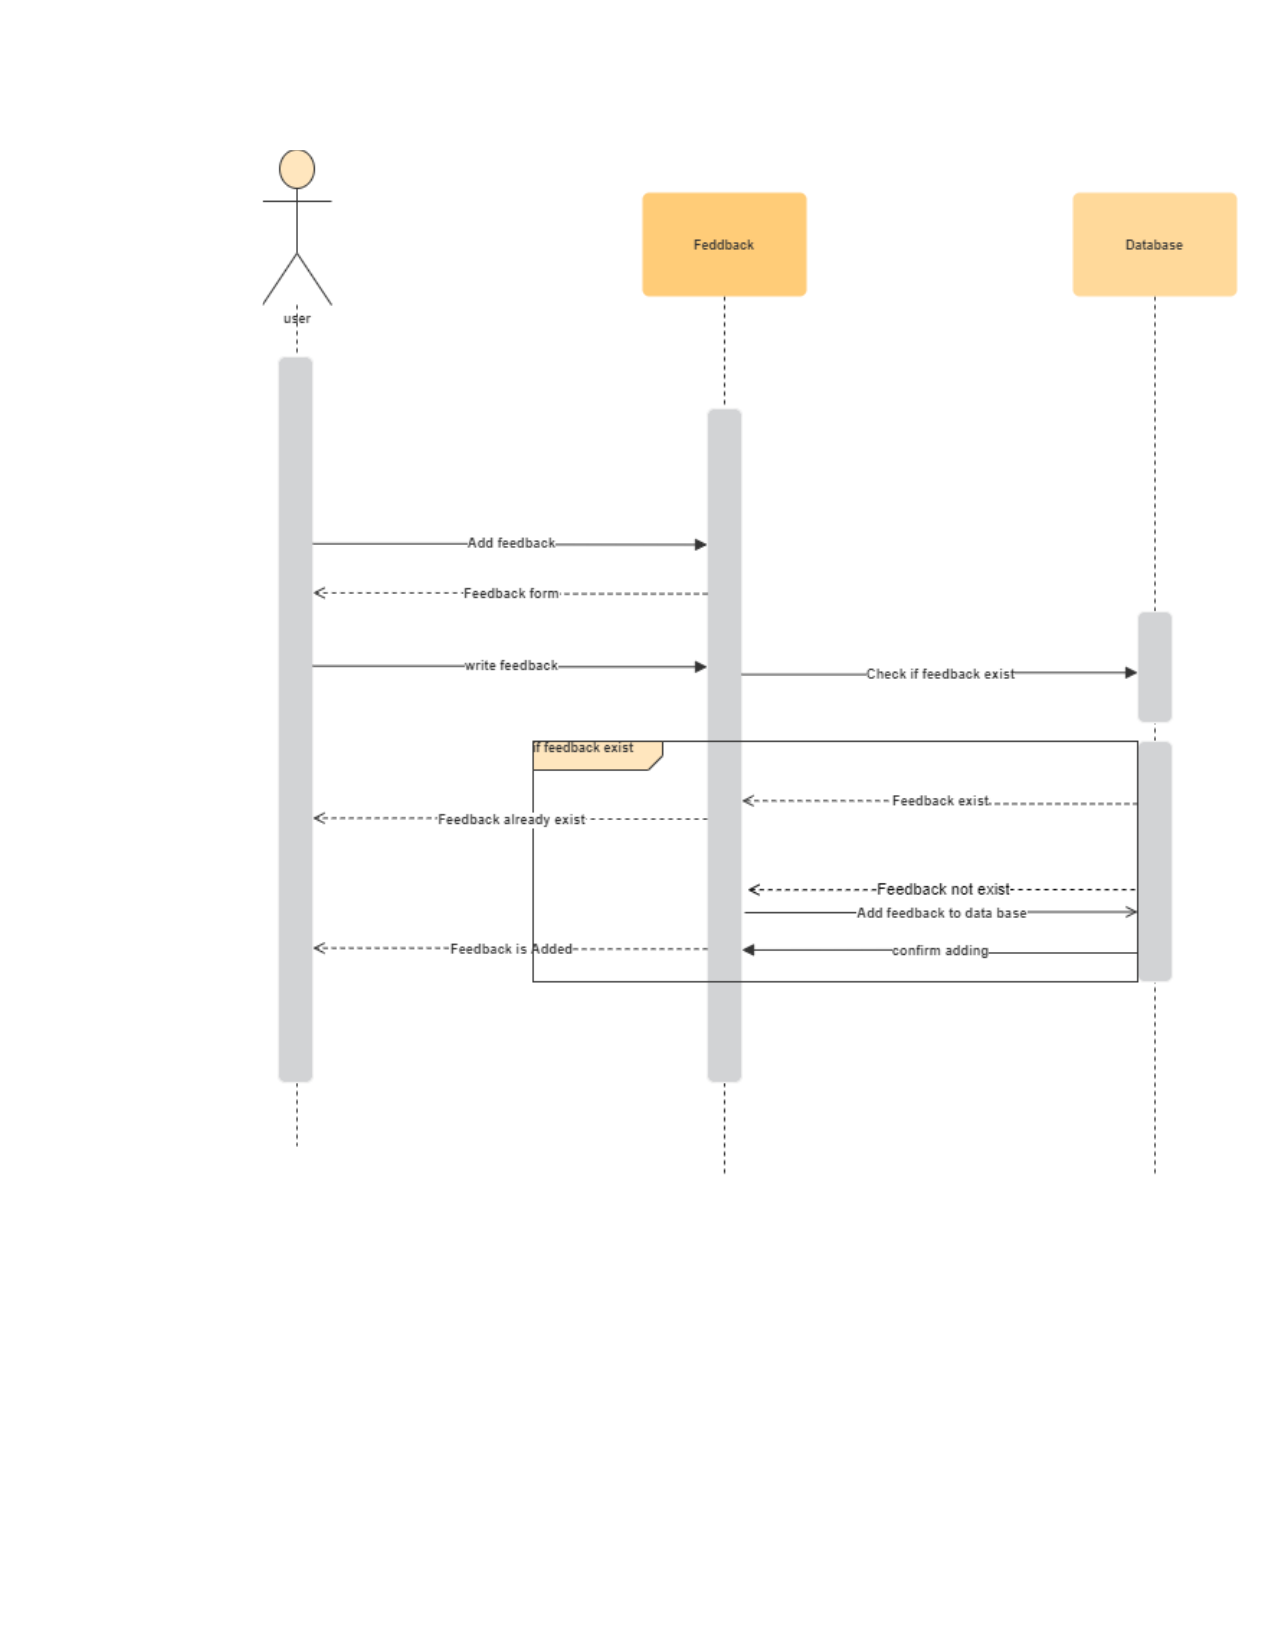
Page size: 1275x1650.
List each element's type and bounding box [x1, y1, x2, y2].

picture [262, 150, 1238, 1180]
